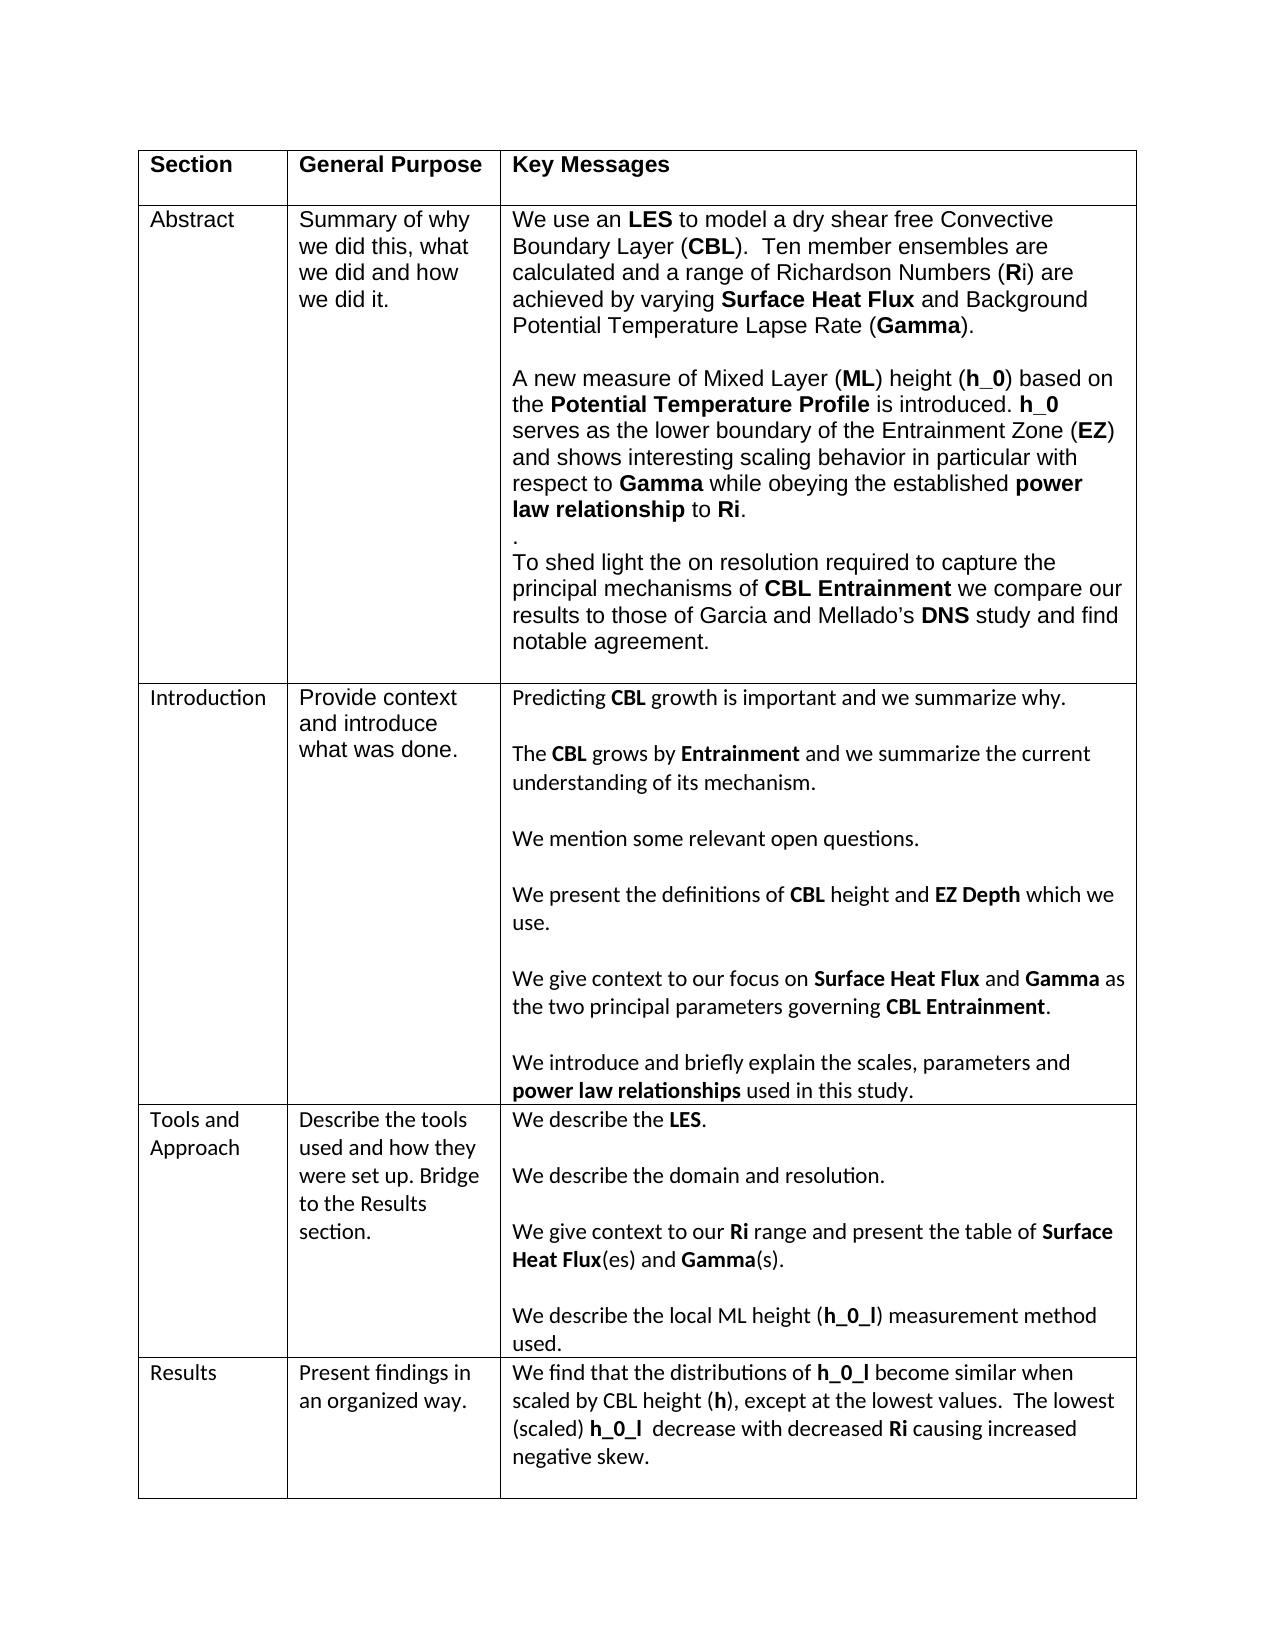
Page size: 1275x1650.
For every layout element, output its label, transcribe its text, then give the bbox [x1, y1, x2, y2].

table_cell Abstract [139, 206, 287, 682]
table_cell We use an LES to model a dry shear free Convective Boundary Layer (CBL). Ten member ensembles are calculated and a range of Richardson Numbers (Ri) are achieved by varying Surface Heat Flux and Background Potential Temperature Lapse Rate (Gamma). A new measure of Mixed Layer (ML) height (h_0) based on the Potential Temperature Profile is introduced. h_0 serves as the lower boundary of the Entrainment Zone (EZ) and shows interesting scaling behavior in particular with respect to Gamma while obeying the established power law relationship to Ri. . To shed light the on resolution required to capture the principal mechanisms of CBL Entrainment we compare our results to those of Garcia and Mellado’s DNS study and find notable agreement. [501, 206, 1136, 682]
table_header General Purpose [288, 151, 500, 205]
table_cell Describe the tools used and how they were set up. Bridge to the Results section. [288, 1105, 500, 1357]
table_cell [288, 1358, 500, 1498]
table_cell We describe the LES. We describe the domain and resolution. We give context to our Ri range and present the table of Surface Heat Flux(es) and Gamma(s). We describe the local ML height (h_0_l) measurement method used. [501, 1105, 1136, 1357]
table_header Key Messages [501, 151, 1136, 205]
table_cell Provide context and introduce what was done. [288, 684, 500, 1104]
table_cell Summary of why we did this, what we did and how we did it. [288, 206, 500, 682]
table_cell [501, 1358, 1136, 1498]
table_cell Predicting CBL growth is important and we summarize why. The CBL grows by Entrainment and we summarize the current understanding of its mechanism. We mention some relevant open questions. We present the definitions of CBL height and EZ Depth which we use. We give context to our focus on Surface Heat Flux and Gamma as the two principal parameters governing CBL Entrainment. We introduce and briefly explain the scales, parameters and power law relationships used in this study. [501, 684, 1136, 1104]
table_cell Results [139, 1358, 287, 1498]
table_cell Tools and Approach [139, 1105, 287, 1357]
table_cell Introduction [139, 684, 287, 1104]
table_header Section [139, 151, 287, 205]
